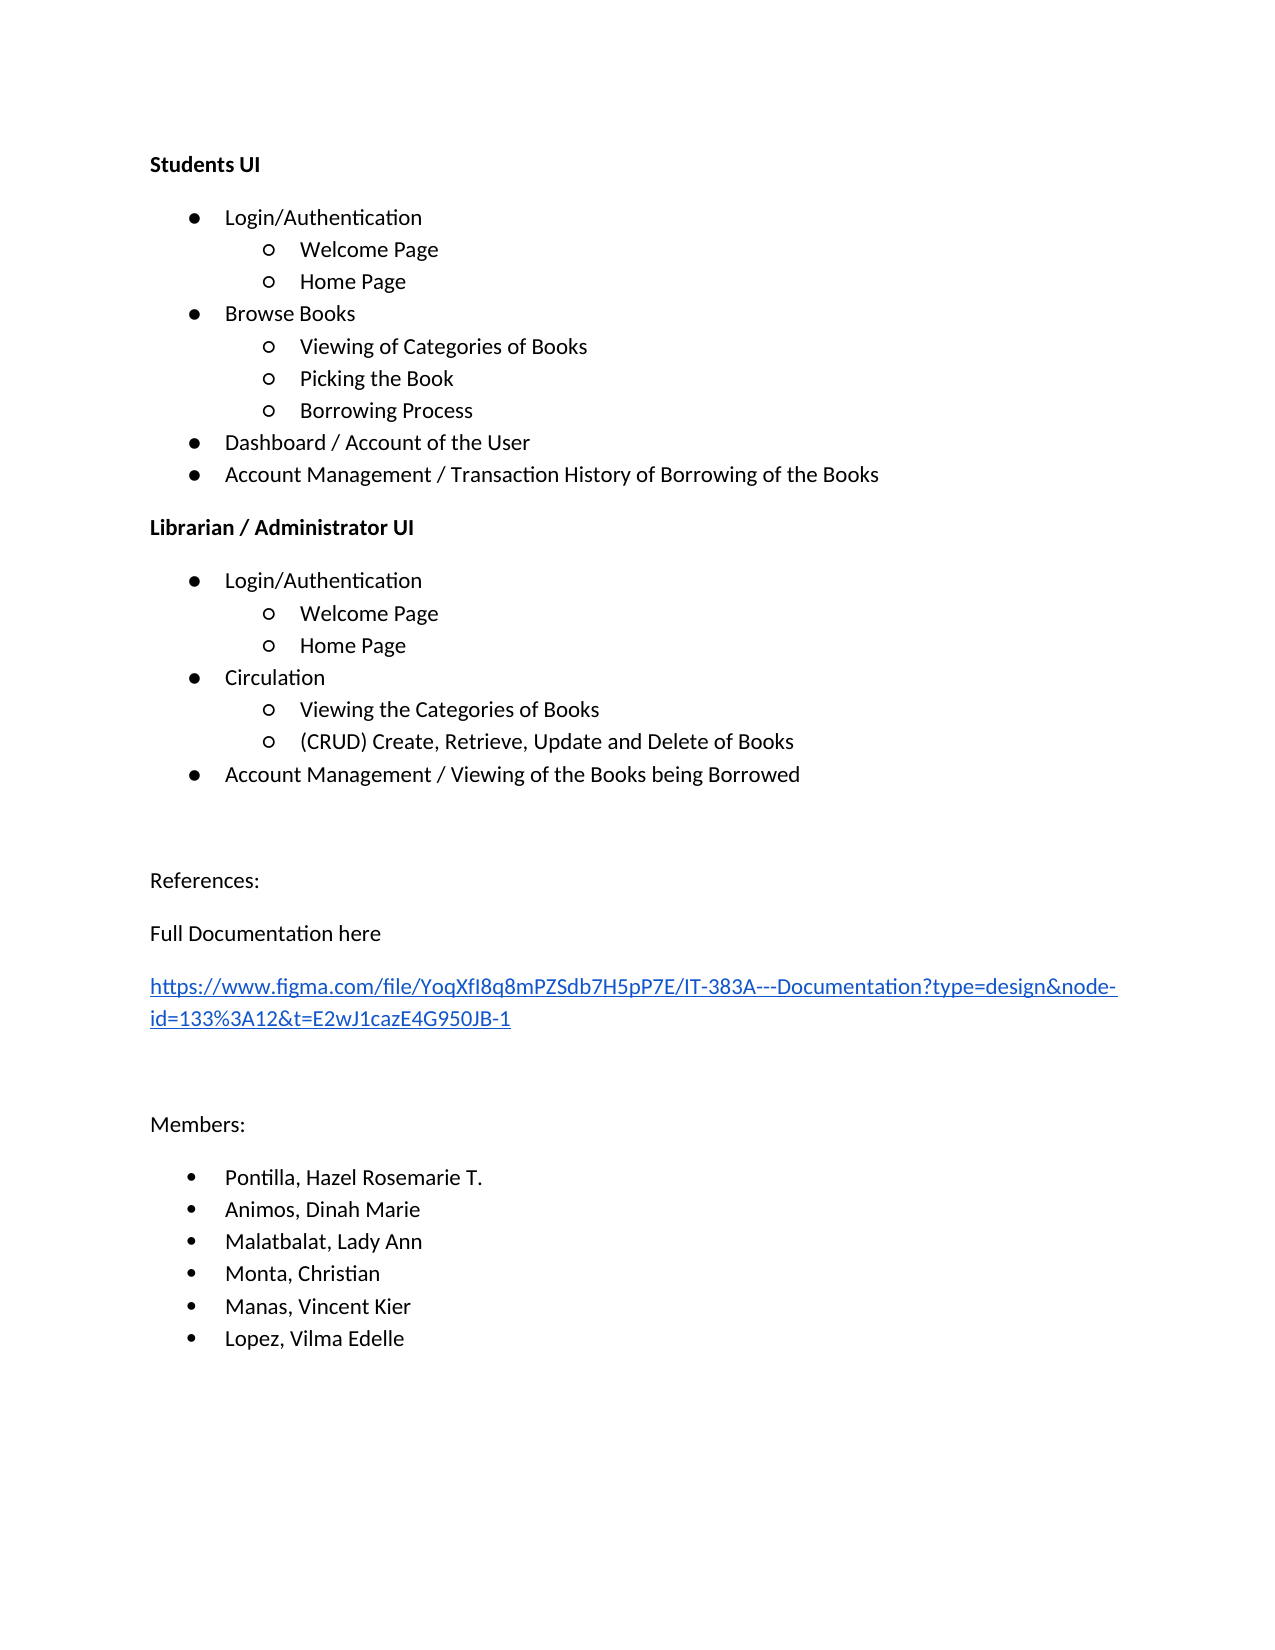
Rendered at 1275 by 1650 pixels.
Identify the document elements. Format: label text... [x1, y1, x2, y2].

list Lopez, Vilma Edelle [187, 1324, 1125, 1352]
list Home Page [262, 631, 1125, 659]
list Account Management / Viewing of the Books being Borrowed [187, 760, 1125, 788]
list Viewing of Categories of Books [262, 332, 1125, 360]
list Home Page [262, 267, 1125, 295]
list (CRUD) Create, Retrieve, Update and Delete of Books [262, 727, 1125, 756]
text Members: [150, 1110, 1125, 1138]
list Borrowing Process [262, 396, 1125, 424]
list Circulation [187, 663, 1125, 691]
list Animos, Dinah Marie [187, 1195, 1125, 1223]
list Manas, Vincent Kier [187, 1292, 1125, 1320]
list Viewing the Categories of Books [262, 695, 1125, 723]
text Librarian / Administrator UI [150, 513, 1125, 542]
list Login/Authentication [187, 567, 1125, 594]
list Malatbalat, Lady Ann [187, 1227, 1125, 1255]
list Welcome Page [262, 235, 1125, 263]
list Browse Books [187, 299, 1125, 328]
text References: [150, 866, 1125, 894]
text https://www.figma.com/file/YoqXfI8q8mPZSdb7H5pP7E/IT-383A---Documentation?type=design&node-id=133%3A12&t=E2wJ1cazE4G950JB-1 [150, 972, 1125, 1032]
list Account Management / Transaction History of Borrowing of the Books [187, 461, 1125, 488]
list Pontilla, Hazel Rosemarie T. [187, 1163, 1125, 1191]
list Monta, Christian [187, 1259, 1125, 1288]
list Welcome Page [262, 599, 1125, 627]
list Dashboard / Account of the User [187, 428, 1125, 456]
text Full Documentation here [150, 919, 1125, 947]
text Students UI [150, 150, 1125, 178]
list Picking the Book [262, 364, 1125, 392]
list Login/Authentication [187, 203, 1125, 231]
